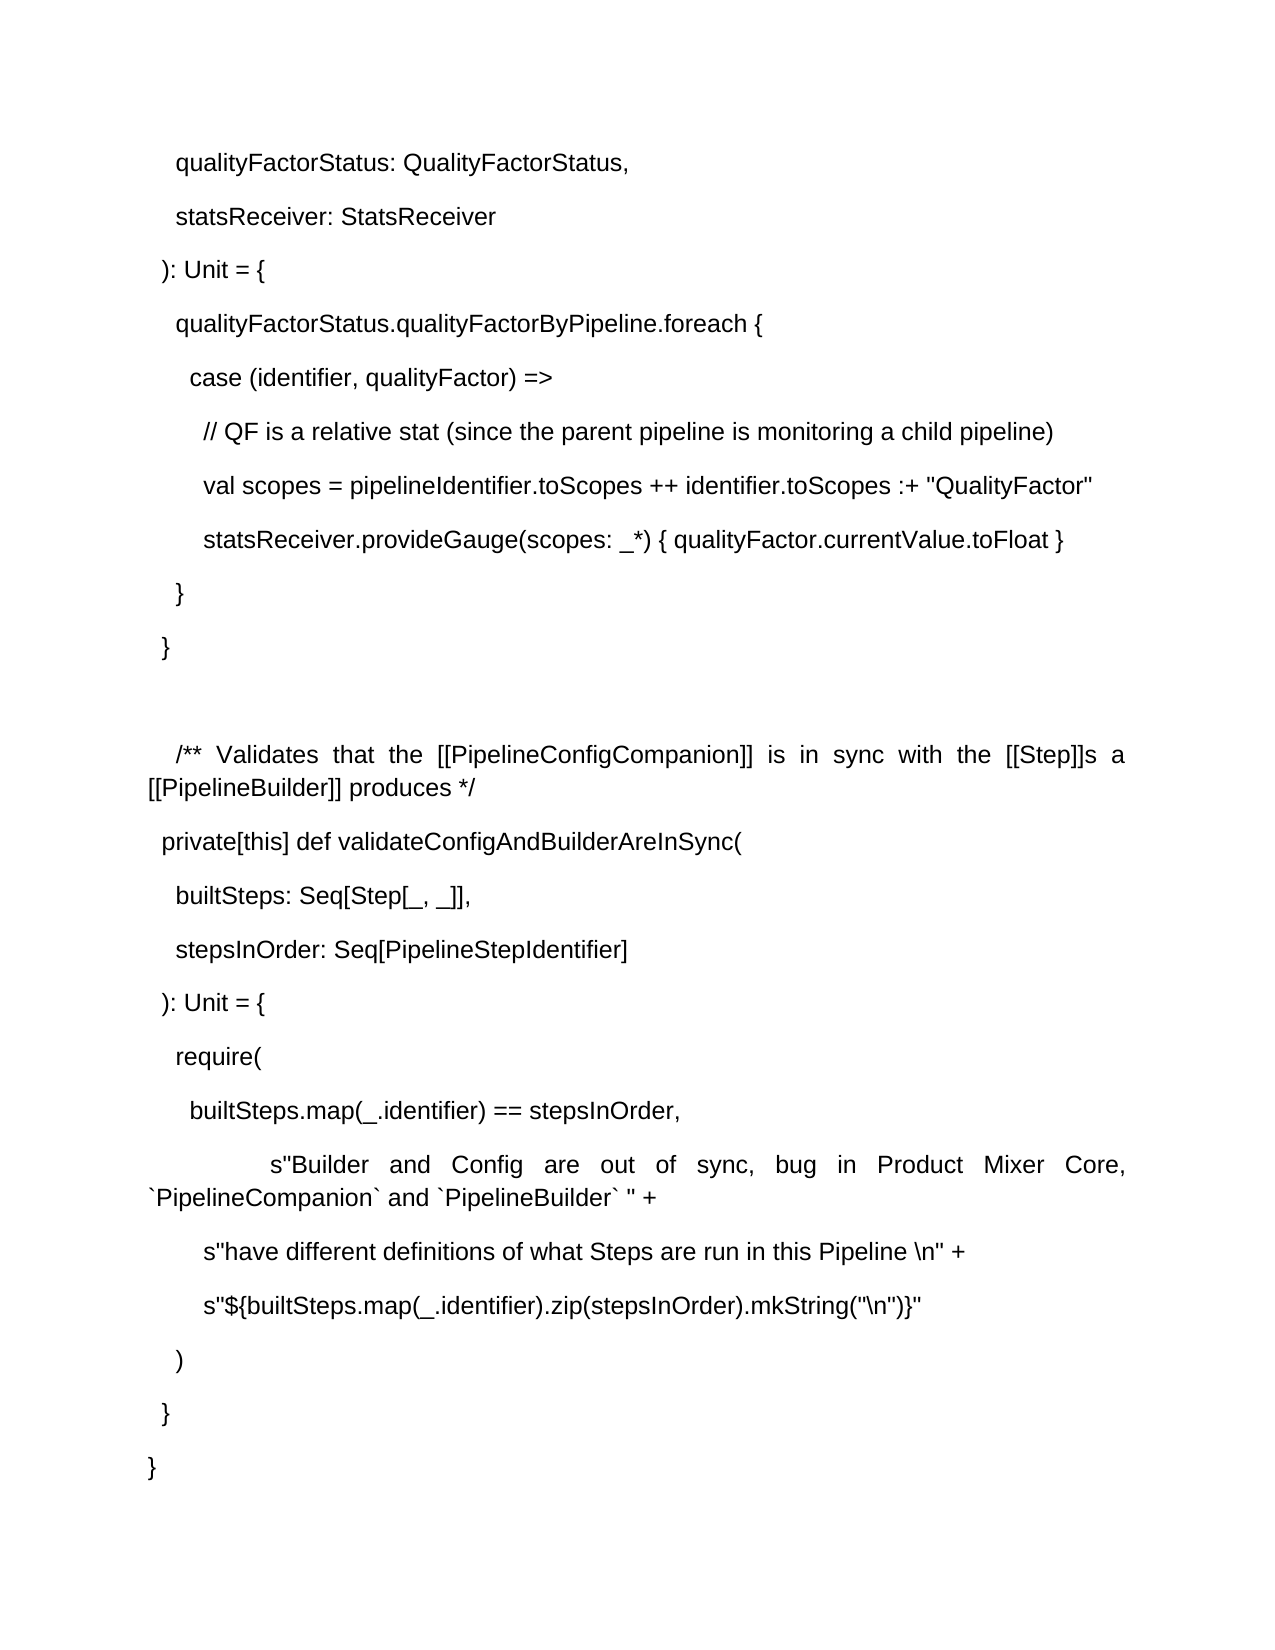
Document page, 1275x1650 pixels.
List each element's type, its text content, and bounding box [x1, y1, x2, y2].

text private[this] def validateConfigAndBuilderAreInSync( [148, 827, 1127, 856]
text // QF is a relative stat (since the parent pipeline is monitoring a child pipeline) [148, 417, 1127, 446]
text statsReceiver: StatsReceiver [148, 201, 1127, 230]
text qualityFactorStatus: QualityFactorStatus, [148, 148, 1127, 176]
text qualityFactorStatus.qualityFactorByPipeline.foreach { [148, 309, 1127, 338]
text s"${builtSteps.map(_.identifier).zip(stepsInOrder).mkString("\n")}" [148, 1291, 1127, 1319]
text builtSteps.map(_.identifier) == stepsInOrder, [148, 1096, 1127, 1125]
text statsReceiver.provideGauge(scopes: _*) { qualityFactor.currentValue.toFloat } [148, 524, 1127, 553]
text val scopes = pipelineIdentifier.toScopes ++ identifier.toScopes :+ "QualityFactor" [148, 471, 1127, 499]
text ): Unit = { [148, 988, 1127, 1017]
text case (identifier, qualityFactor) => [148, 363, 1127, 392]
text s"have different definitions of what Steps are run in this Pipeline \n" + [148, 1237, 1127, 1266]
text } [148, 632, 1127, 661]
text } [148, 1398, 1127, 1427]
text } [148, 578, 1127, 607]
text builtSteps: Seq[Step[_, _]], [148, 881, 1127, 909]
text } [148, 1452, 1127, 1481]
text /** Validates that the [[PipelineConfigCompanion]] is in sync with the [[Step]]s a [[PipelineBuilder]] produces */ [148, 740, 1127, 802]
text stepsInOrder: Seq[PipelineStepIdentifier] [148, 934, 1127, 963]
text ): Unit = { [148, 255, 1127, 284]
text require( [148, 1042, 1127, 1071]
text ) [148, 1344, 1127, 1373]
text s"Builder and Config are out of sync, bug in Product Mixer Core, `PipelineCompanion` and `PipelineBuilder` " + [148, 1150, 1127, 1212]
